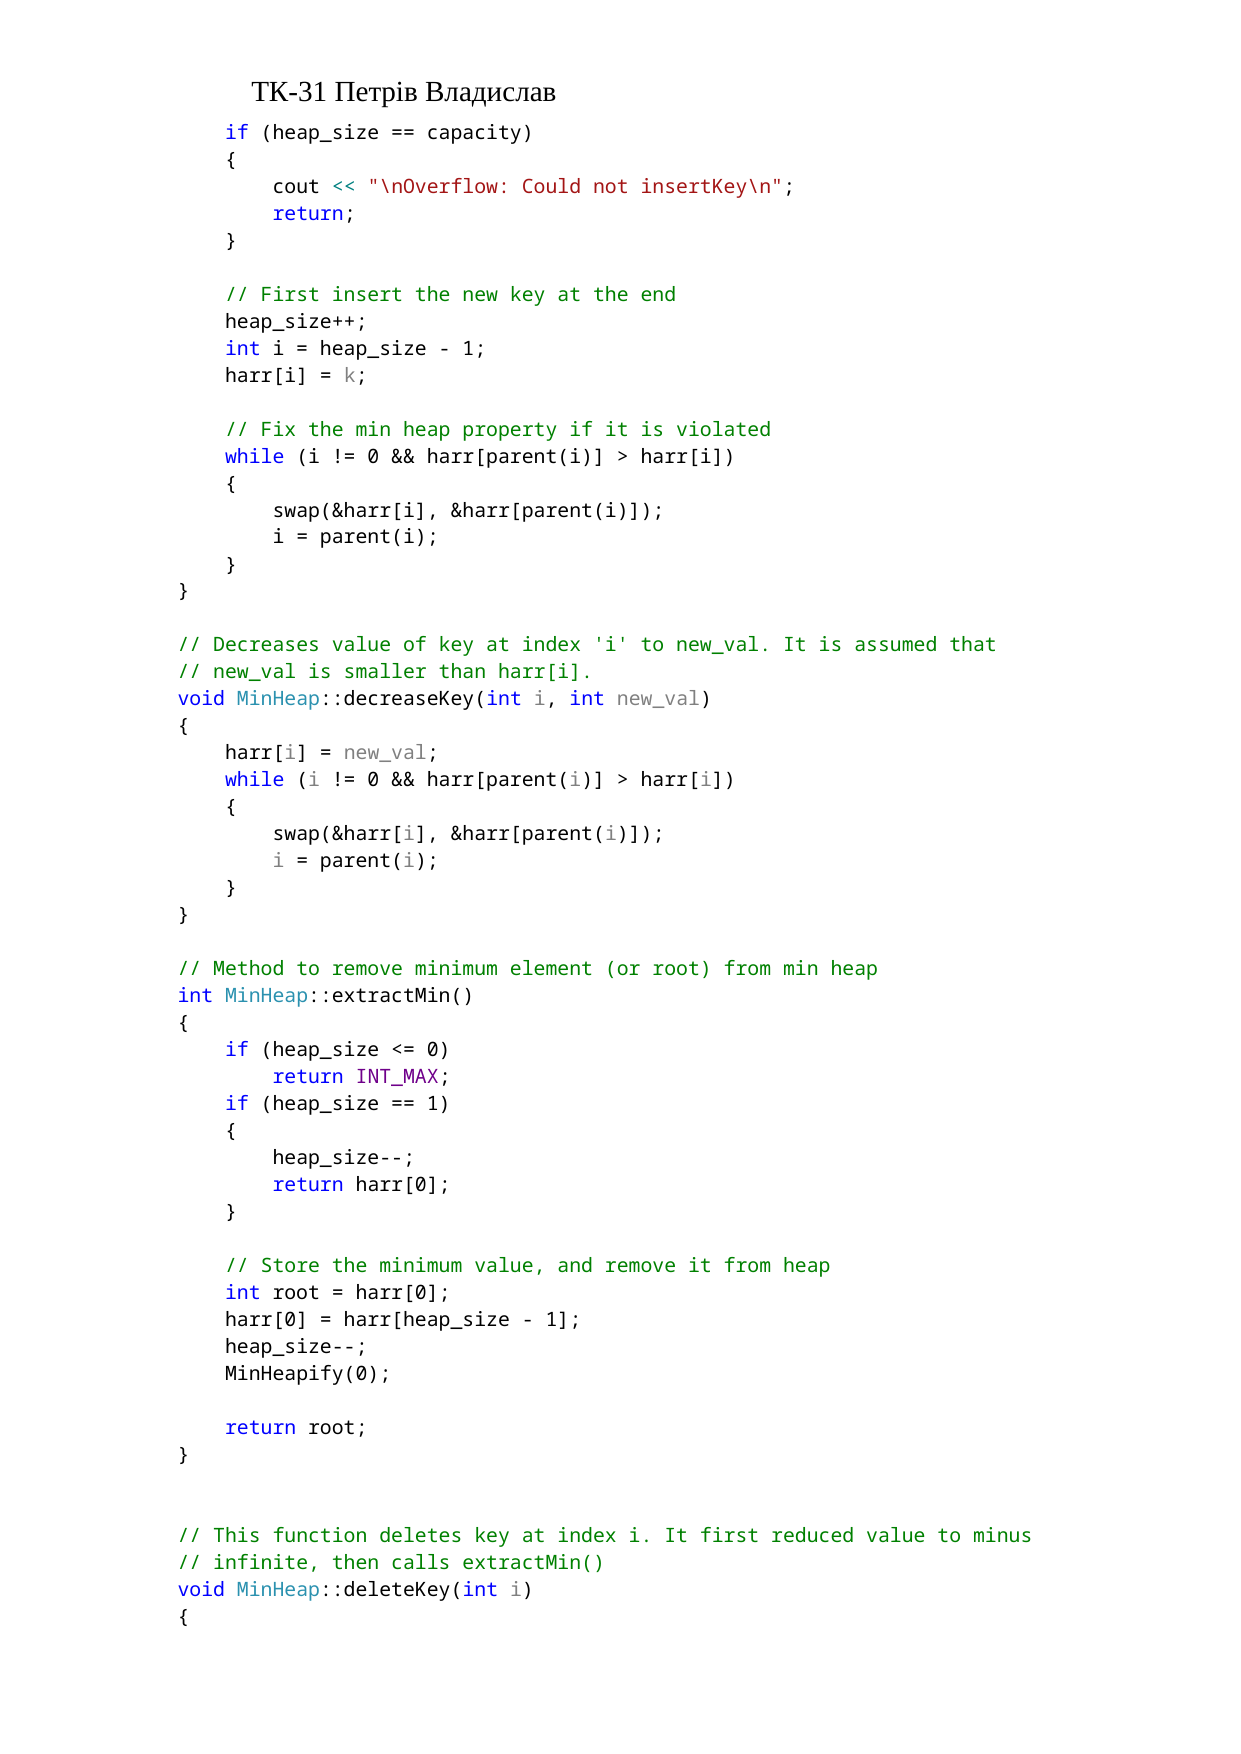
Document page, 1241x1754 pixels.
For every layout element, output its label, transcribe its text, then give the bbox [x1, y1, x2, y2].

text { [177, 793, 1152, 819]
text { [177, 145, 1152, 172]
text int i = heap_size - 1; [177, 334, 1152, 361]
text i = parent(i); [177, 523, 1152, 550]
text i = parent(i); [177, 847, 1152, 873]
text void MinHeap::deleteKey(int i) [177, 1575, 1152, 1602]
text { [177, 469, 1152, 496]
text // Fix the min heap property if it is violated [177, 415, 1152, 442]
text } [177, 1197, 1152, 1224]
text } [177, 226, 1152, 253]
text swap(&harr[i], &harr[parent(i)]); [177, 496, 1152, 523]
text harr[i] = k; [177, 361, 1152, 388]
text swap(&harr[i], &harr[parent(i)]); [177, 819, 1152, 847]
text } [177, 577, 1152, 604]
text // Method to remove minimum element (or root) from min heap [177, 954, 1152, 981]
text int MinHeap::extractMin() [177, 981, 1152, 1008]
text { [177, 712, 1152, 739]
text if (heap_size <= 0) [177, 1035, 1152, 1062]
text return; [177, 199, 1152, 226]
text // infinite, then calls extractMin() [177, 1548, 1152, 1575]
text // new_val is smaller than harr[i]. [177, 658, 1152, 685]
text heap_size--; [177, 1143, 1152, 1170]
text if (heap_size == 1) [177, 1089, 1152, 1116]
text MinHeapify(0); [177, 1359, 1152, 1386]
text } [177, 873, 1152, 901]
text } [177, 1440, 1152, 1467]
text // This function deletes key at index i. It first reduced value to minus [177, 1521, 1152, 1548]
text return harr[0]; [177, 1170, 1152, 1197]
text // First insert the new key at the end [177, 280, 1152, 307]
text { [177, 1602, 1152, 1629]
text cout << "\nOverflow: Could not insertKey\n"; [177, 172, 1152, 199]
text { [177, 1008, 1152, 1035]
text // Decreases value of key at index 'i' to new_val. It is assumed that [177, 631, 1152, 658]
text } [177, 901, 1152, 927]
text return INT_MAX; [177, 1062, 1152, 1089]
text harr[i] = new_val; [177, 739, 1152, 766]
text if (heap_size == capacity) [177, 118, 1152, 145]
text // Store the minimum value, and remove it from heap [177, 1251, 1152, 1278]
text while (i != 0 && harr[parent(i)] > harr[i]) [177, 442, 1152, 469]
text void MinHeap::decreaseKey(int i, int new_val) [177, 685, 1152, 712]
text harr[0] = harr[heap_size - 1]; [177, 1305, 1152, 1332]
text int root = harr[0]; [177, 1278, 1152, 1305]
text return root; [177, 1413, 1152, 1440]
text } [177, 550, 1152, 577]
text heap_size--; [177, 1332, 1152, 1359]
text while (i != 0 && harr[parent(i)] > harr[i]) [177, 766, 1152, 793]
text heap_size++; [177, 307, 1152, 334]
text { [177, 1116, 1152, 1143]
